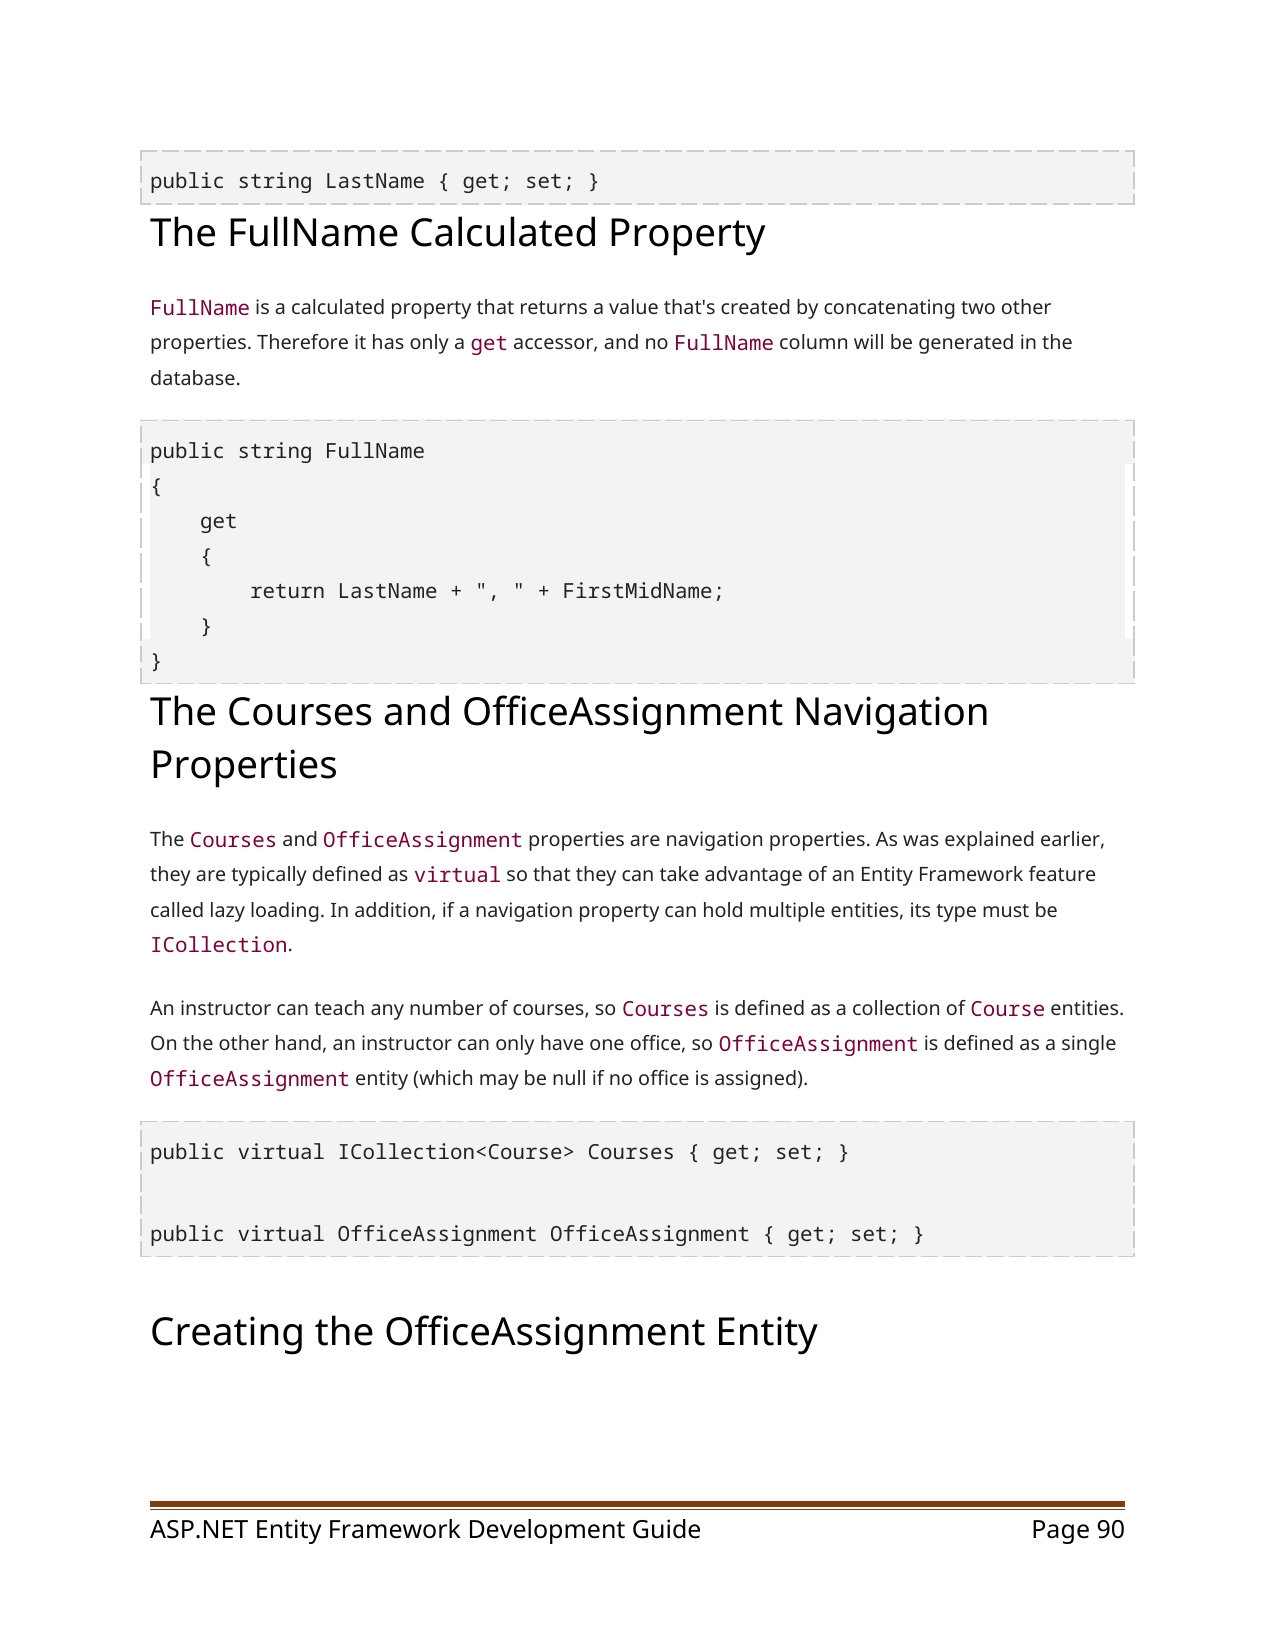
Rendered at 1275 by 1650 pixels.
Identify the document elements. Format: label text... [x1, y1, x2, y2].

subtitle The Courses and OfficeAssignment Navigation Properties [150, 684, 1125, 789]
text public virtual OfficeAssignment OfficeAssignment { get; set; } [140, 1203, 1135, 1257]
text The Courses and OfficeAssignment properties are navigation properties. As was explained earlier, they are typically defined as virtual so that they can take advantage of an Entity Framework feature called lazy loading. In addition, if a navigation property can hold multiple entities, its type must be ICollection. [150, 818, 1125, 958]
subtitle Creating the OfficeAssignment Entity [150, 1304, 1125, 1357]
text { [150, 464, 1125, 499]
text FullName is a calculated property that returns a value that's created by concatenating two other properties. Therefore it has only a get accessor, and no FullName column will be generated in the database. [150, 286, 1125, 391]
text return LastName + ", " + FirstMidName; [150, 569, 1125, 604]
text An instructor can teach any number of courses, so Courses is defined as a collection of Course entities. On the other hand, an instructor can only have one office, so OfficeAssignment is defined as a single OfficeAssignment entity (which may be null if no office is assigned). [150, 988, 1125, 1093]
text } [140, 629, 1135, 684]
text public string FullName [140, 419, 1135, 464]
text public string LastName { get; set; } [140, 150, 1135, 205]
text { [150, 534, 1125, 569]
text } [150, 604, 1125, 629]
subtitle The FullName Calculated Property [150, 205, 1125, 257]
text public virtual ICollection<Course> Courses { get; set; } [140, 1121, 1135, 1166]
text get [150, 499, 1125, 534]
